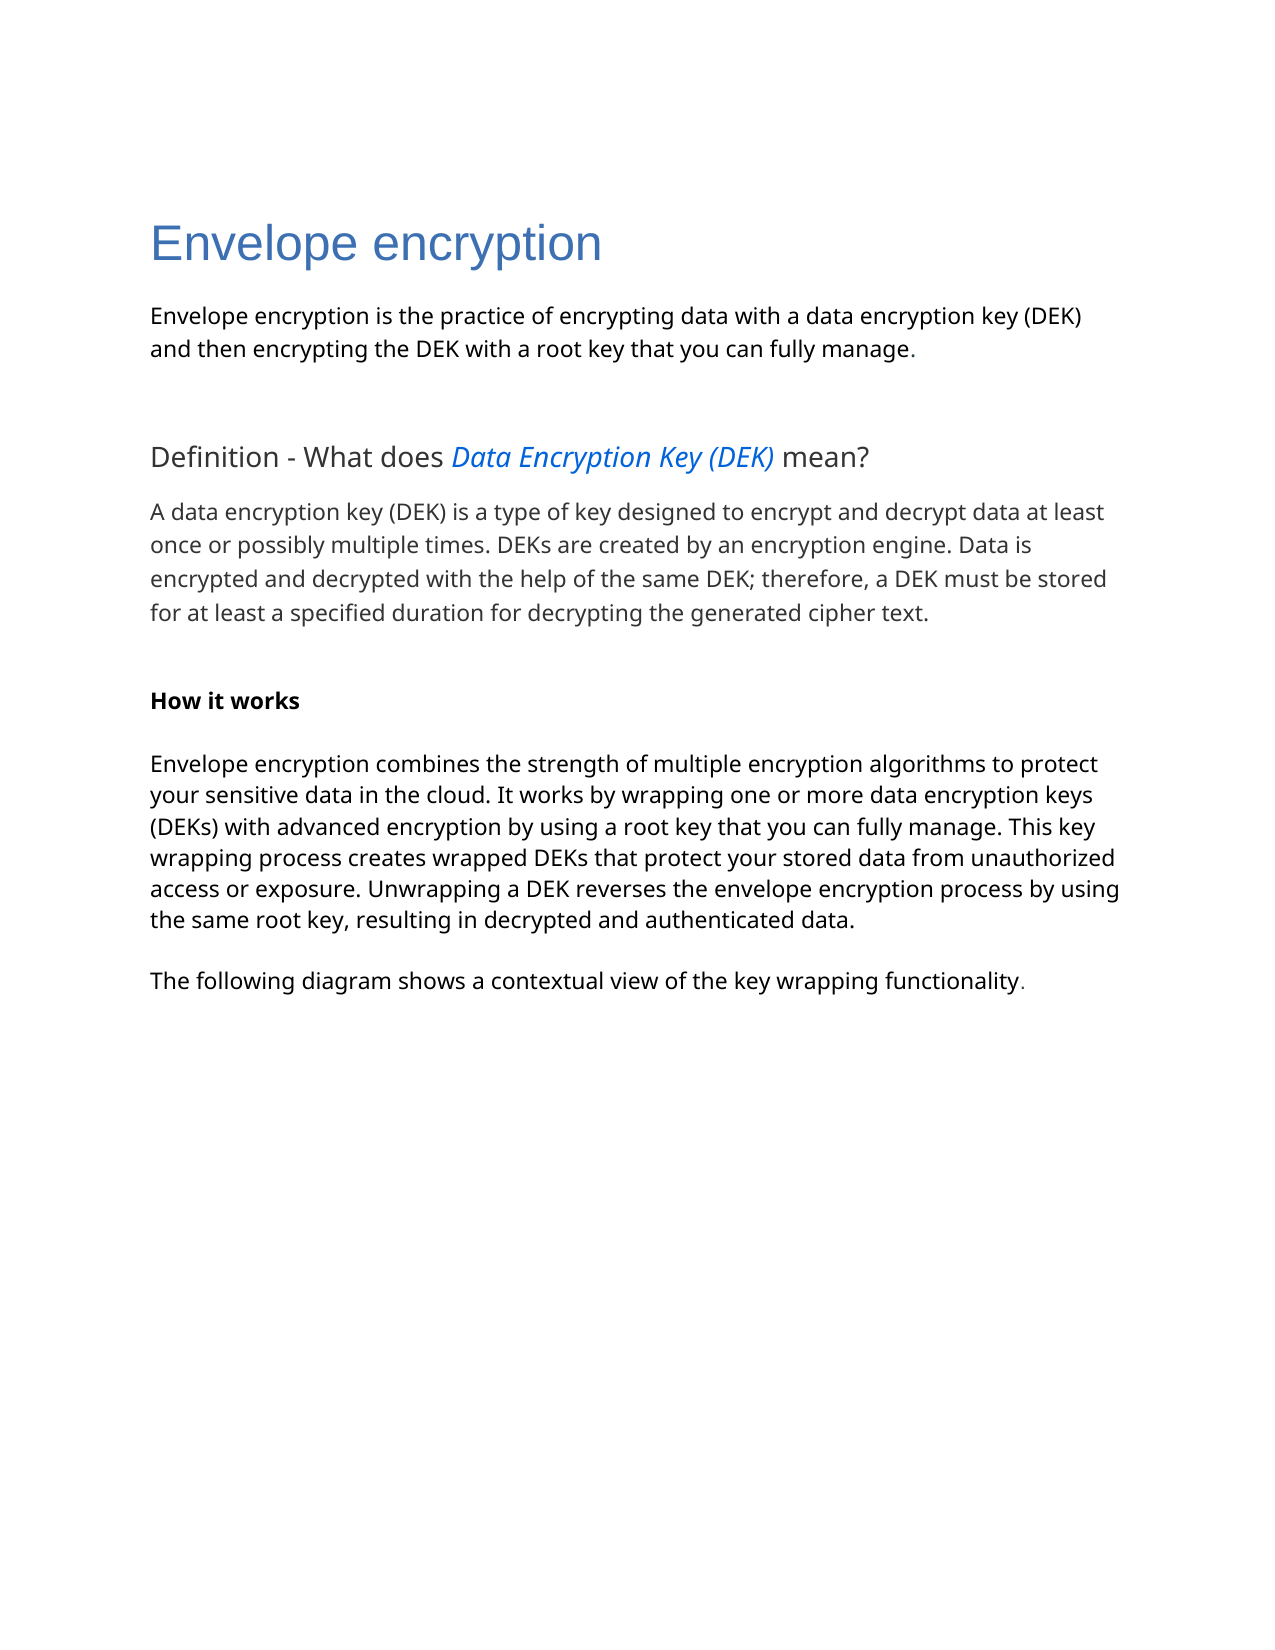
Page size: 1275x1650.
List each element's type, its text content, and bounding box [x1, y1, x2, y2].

subtitle How it works [150, 685, 1125, 716]
text Envelope encryption is the practice of encrypting data with a data encryption key (DEK) and then encrypting the DEK with a root key that you can fully manage. [150, 299, 1125, 364]
text A data encryption key (DEK) is a type of key designed to encrypt and decrypt data at least once or possibly multiple times. DEKs are created by an encryption engine. Data is encrypted and decrypted with the help of the same DEK; therefore, a DEK must be stored for at least a specified duration for decrypting the generated cipher text. [150, 495, 1125, 628]
subtitle Definition - What does Data Encryption Key (DEK) mean? [150, 401, 1125, 475]
text Envelope encryption combines the strength of multiple encryption algorithms to protect your sensitive data in the cloud. It works by wrapping one or more data encryption keys (DEKs) with advanced encryption by using a root key that you can fully manage. This key wrapping process creates wrapped DEKs that protect your stored data from unauthorized access or exposure. Unwrapping a DEK reverses the envelope encryption process by using the same root key, resulting in decrypted and authenticated data. [150, 748, 1125, 935]
text The following diagram shows a contextual view of the key wrapping functionality. [150, 964, 1125, 996]
subtitle Envelope encryption [150, 213, 1125, 270]
